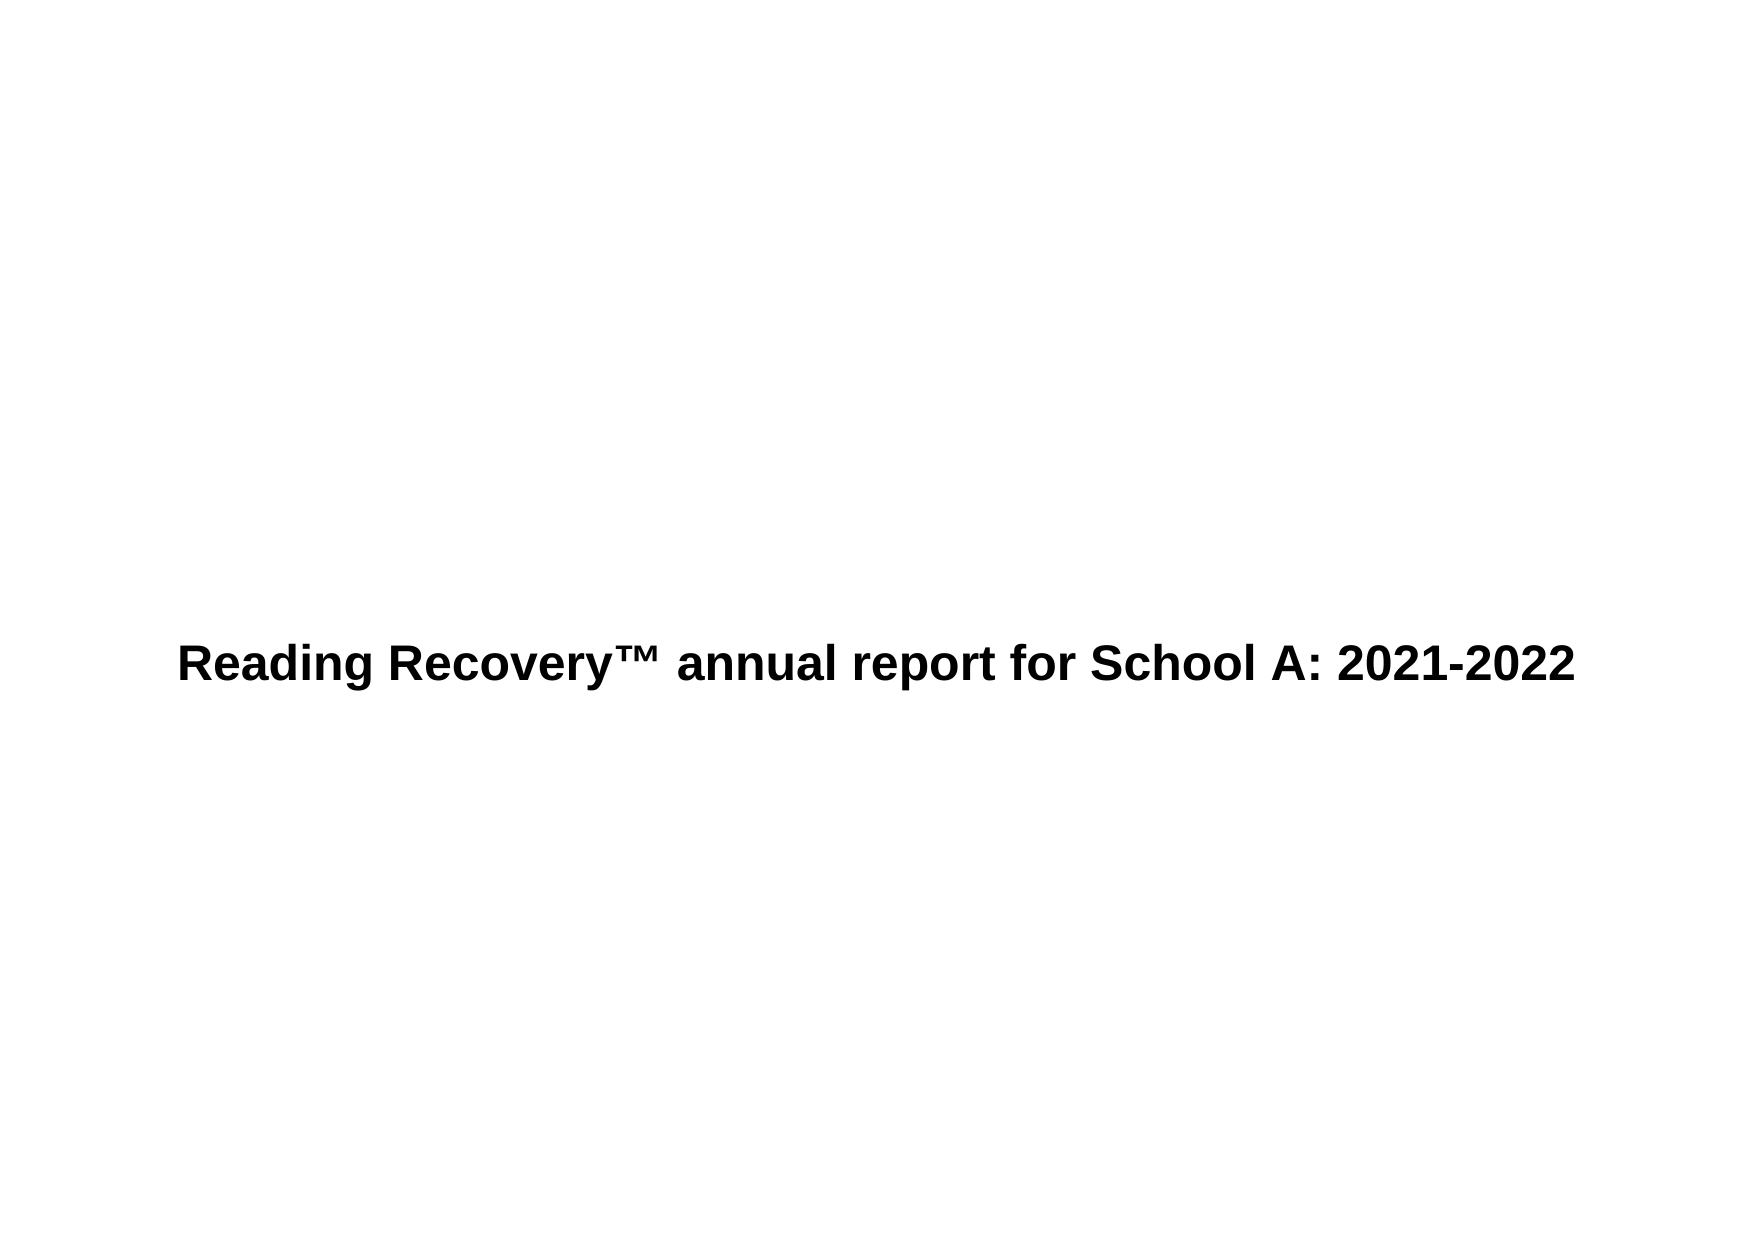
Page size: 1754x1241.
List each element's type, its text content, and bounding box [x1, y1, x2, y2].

text Reading Recovery™ annual report for School A: 2021-2022 [68, 634, 1686, 691]
